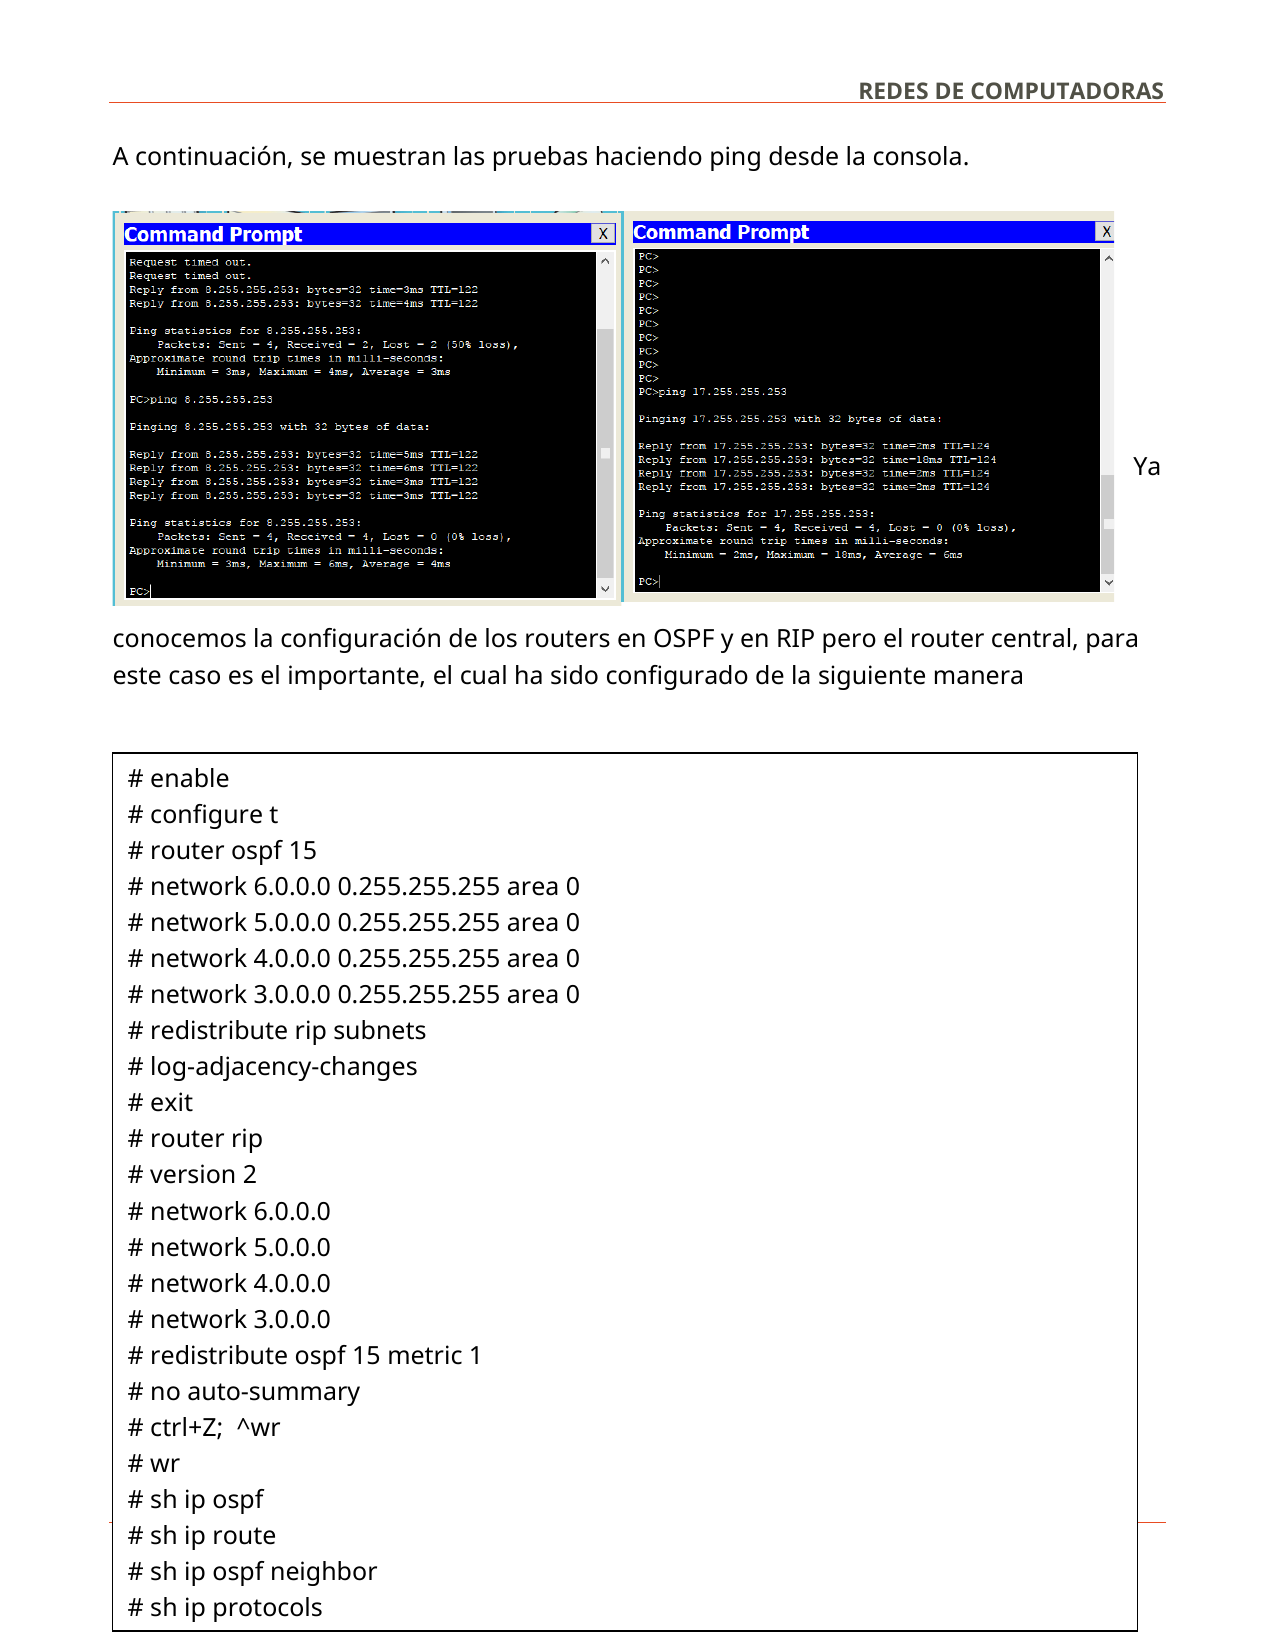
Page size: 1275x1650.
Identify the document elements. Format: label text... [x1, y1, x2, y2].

text A continuación, se muestran las pruebas haciendo ping desde la consola. [112, 139, 1163, 173]
text Ya conocemos la configuración de los routers en OSPF y en RIP pero el router central, para este caso es el importante, el cual ha sido configurado de la siguiente manera [112, 448, 1163, 692]
picture [112, 211, 1115, 606]
